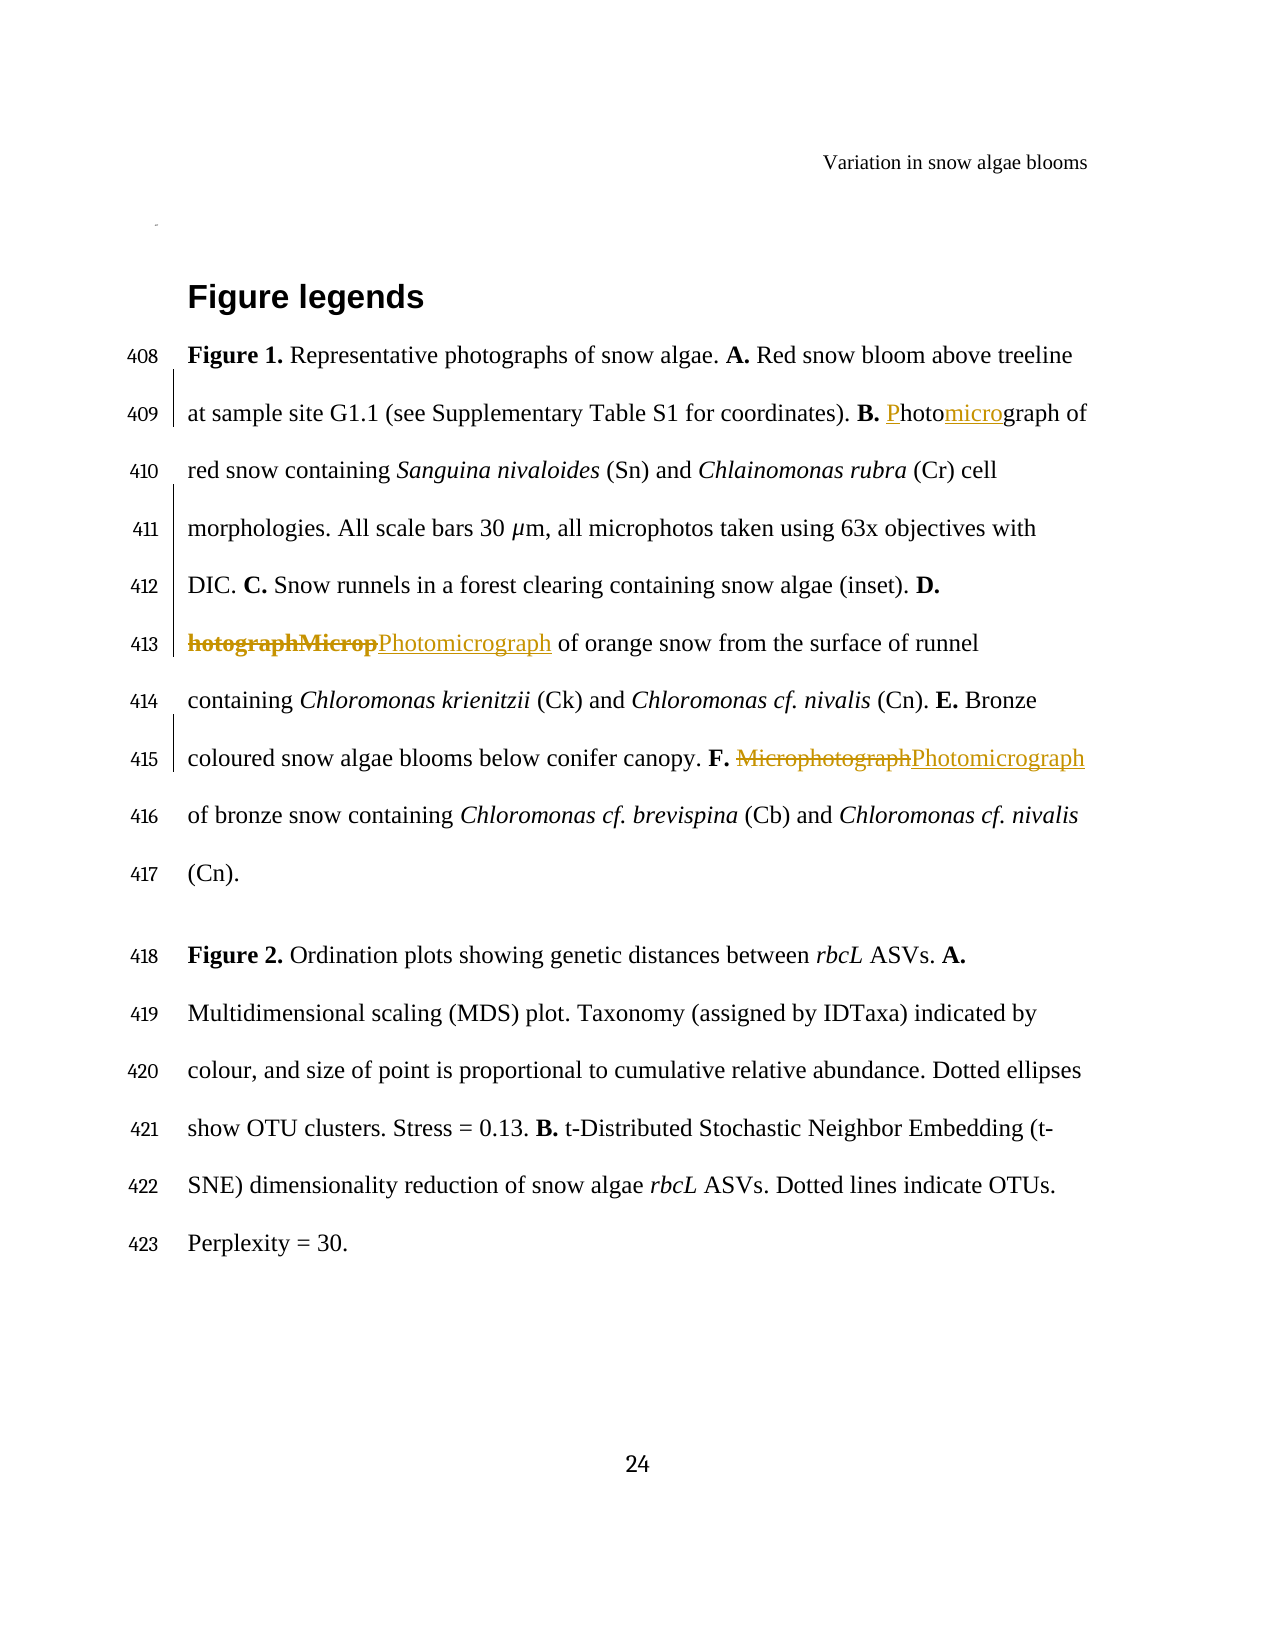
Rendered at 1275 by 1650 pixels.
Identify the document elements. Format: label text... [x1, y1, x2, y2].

subtitle Figure legends [187, 277, 1087, 316]
text Figure 2. Ordination plots showing genetic distances between rbcL ASVs. A. Multidimensional scaling (MDS) plot. Taxonomy (assigned by IDTaxa) indicated by colour, and size of point is proportional to cumulative relative abundance. Dotted ellipses show OTU clusters. Stress = 0.13. B. t-Distributed Stochastic Neighbor Embedding (t-SNE) dimensionality reduction of snow algae rbcL ASVs. Dotted lines indicate OTUs. Perplexity = 30. [187, 940, 1087, 1256]
text Figure 1. Representative photographs of snow algae. A. Red snow bloom above treeline at sample site G1.1 (see Supplementary Table S1 for coordinates). B. hotograph of red snow containing Sanguina nivaloides (Sn) and Chlainomonas rubra (Cr) cell morphologies. All scale bars 30 m, all microphotos taken using 63x objectives with DIC. C. Snow runnels in a forest clearing containing snow algae (inset). D. of orange snow from the surface of runnel containing Chloromonas krienitzii (Ck) and Chloromonas cf. nivalis (Cn). E. Bronze coloured snow algae blooms below conifer canopy. F. of bronze snow containing Chloromonas cf. brevispina (Cb) and Chloromonas cf. nivalis (Cn). [187, 340, 1087, 887]
